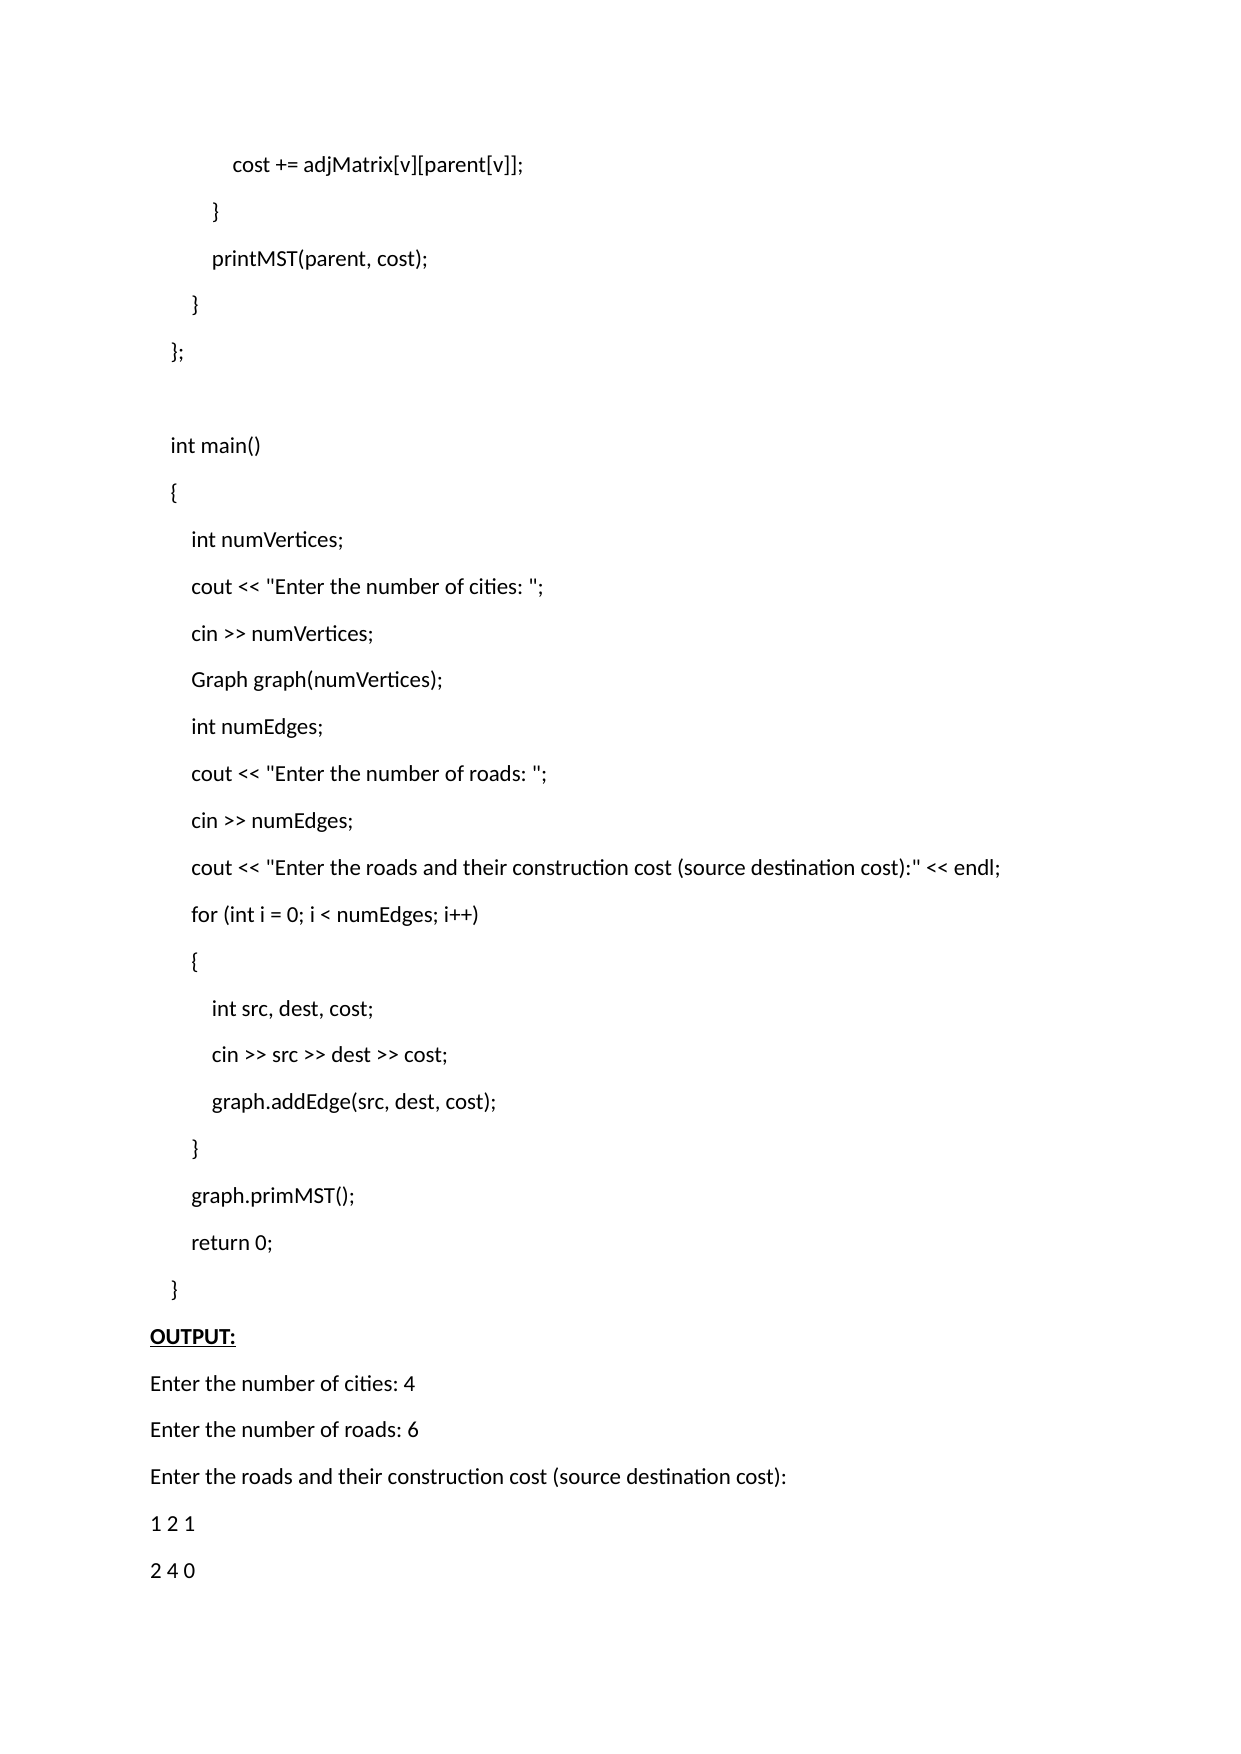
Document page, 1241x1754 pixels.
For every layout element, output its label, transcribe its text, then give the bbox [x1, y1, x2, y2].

text return 0; [150, 1228, 1090, 1256]
text int main() [150, 431, 1090, 459]
text int src, dest, cost; [150, 994, 1090, 1022]
text Enter the roads and their construction cost (source destination cost): [150, 1462, 1090, 1491]
text cout << "Enter the roads and their construction cost (source destination cost):" << endl; [150, 853, 1090, 881]
text Enter the number of cities: 4 [150, 1369, 1090, 1397]
text { [150, 478, 1090, 506]
text { [150, 947, 1090, 975]
text } [150, 291, 1090, 319]
text cout << "Enter the number of roads: "; [150, 759, 1090, 787]
text cost += adjMatrix[v][parent[v]]; [150, 150, 1090, 178]
text } [150, 197, 1090, 225]
text Enter the number of roads: 6 [150, 1416, 1090, 1444]
text cout << "Enter the number of cities: "; [150, 572, 1090, 600]
text cin >> numVertices; [150, 619, 1090, 647]
text Graph graph(numVertices); [150, 666, 1090, 694]
text cin >> src >> dest >> cost; [150, 1041, 1090, 1069]
text }; [150, 337, 1090, 366]
text cin >> numEdges; [150, 806, 1090, 834]
text } [150, 1275, 1090, 1303]
text OUTPUT: [150, 1322, 1090, 1350]
text } [150, 1134, 1090, 1162]
text 2 4 0 [150, 1556, 1090, 1584]
text graph.addEdge(src, dest, cost); [150, 1087, 1090, 1116]
text int numEdges; [150, 712, 1090, 741]
text for (int i = 0; i < numEdges; i++) [150, 900, 1090, 928]
text int numVertices; [150, 525, 1090, 553]
text graph.primMST(); [150, 1181, 1090, 1209]
text 1 2 1 [150, 1509, 1090, 1537]
text printMST(parent, cost); [150, 244, 1090, 272]
